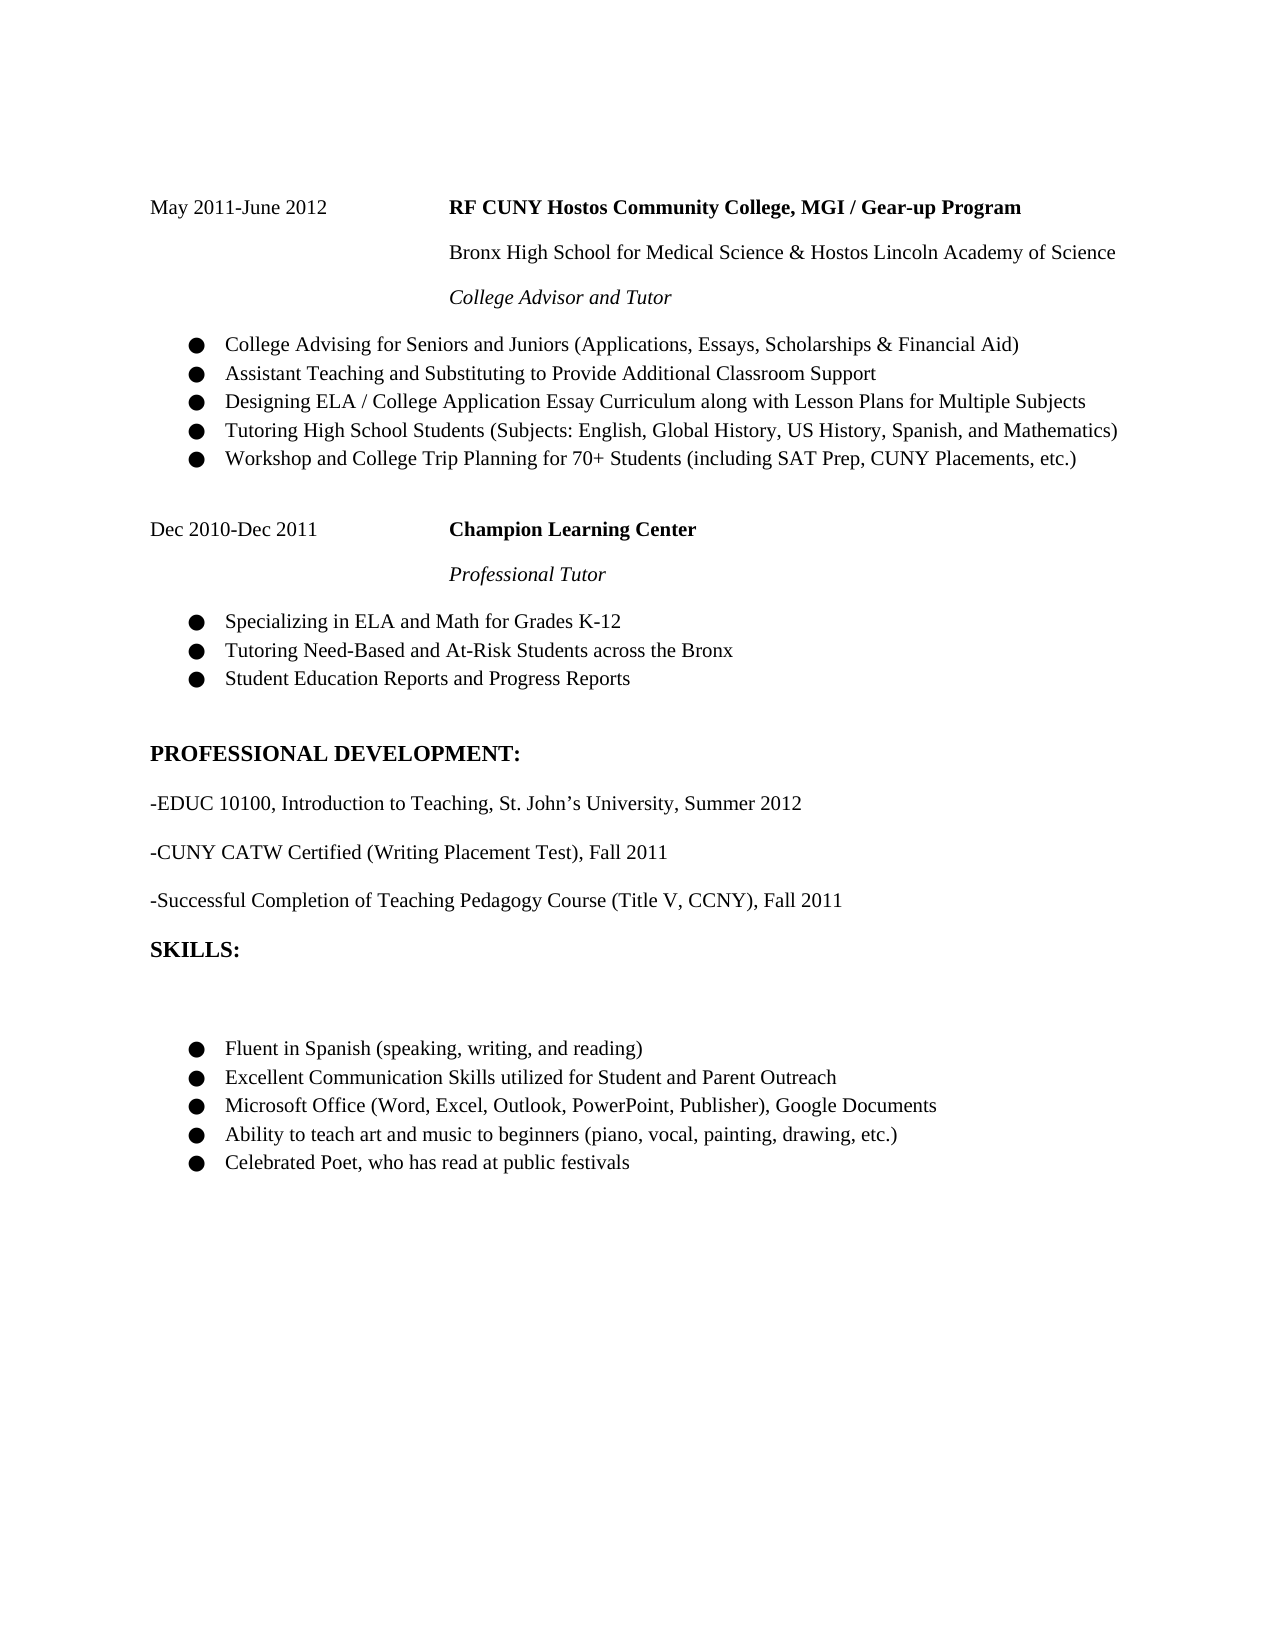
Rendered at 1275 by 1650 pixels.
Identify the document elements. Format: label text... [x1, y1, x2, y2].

list Student Education Reports and Progress Reports [187, 663, 1125, 692]
text College Advisor and Tutor [150, 285, 1125, 309]
text Professional Tutor [150, 562, 1125, 586]
text SKILLS: [150, 937, 1125, 963]
list Microsoft Office (Word, Excel, Outlook, PowerPoint, Publisher), Google Documents [187, 1090, 1125, 1119]
list Designing ELA / College Application Essay Curriculum along with Lesson Plans for Multiple Subjects [187, 386, 1125, 415]
text -Successful Completion of Teaching Pedagogy Course (Title V, CCNY), Fall 2011 [150, 888, 1125, 912]
list Assistant Teaching and Substituting to Provide Additional Classroom Support [187, 358, 1125, 386]
list Ability to teach art and music to beginners (piano, vocal, painting, drawing, etc.) [187, 1119, 1125, 1147]
list College Advising for Seniors and Juniors (Applications, Essays, Scholarships & Financial Aid) [187, 329, 1125, 358]
text -CUNY CATW Certified (Writing Placement Test), Fall 2011 [150, 840, 1125, 864]
list Fluent in Spanish (speaking, writing, and reading) [187, 1033, 1125, 1062]
list Workshop and College Trip Planning for 70+ Students (including SAT Prep, CUNY Placements, etc.) [187, 443, 1125, 472]
text May 2011-June 2012 RF CUNY Hostos Community College, MGI / Gear-up Program [150, 195, 1125, 219]
list Tutoring High School Students (Subjects: English, Global History, US History, Spanish, and Mathematics) [187, 415, 1125, 443]
text Bronx High School for Medical Science & Hostos Lincoln Academy of Science [150, 240, 1125, 264]
list Tutoring Need-Based and At-Risk Students across the Bronx [187, 635, 1125, 663]
text -EDUC 10100, Introduction to Teaching, St. John’s University, Summer 2012 [150, 791, 1125, 815]
list Celebrated Poet, who has read at public festivals [187, 1147, 1125, 1176]
list Specializing in ELA and Math for Grades K-12 [187, 606, 1125, 635]
text Dec 2010-Dec 2011 Champion Learning Center [150, 517, 1125, 541]
list Excellent Communication Skills utilized for Student and Parent Outreach [187, 1062, 1125, 1090]
text PROFESSIONAL DEVELOPMENT: [150, 740, 1125, 767]
